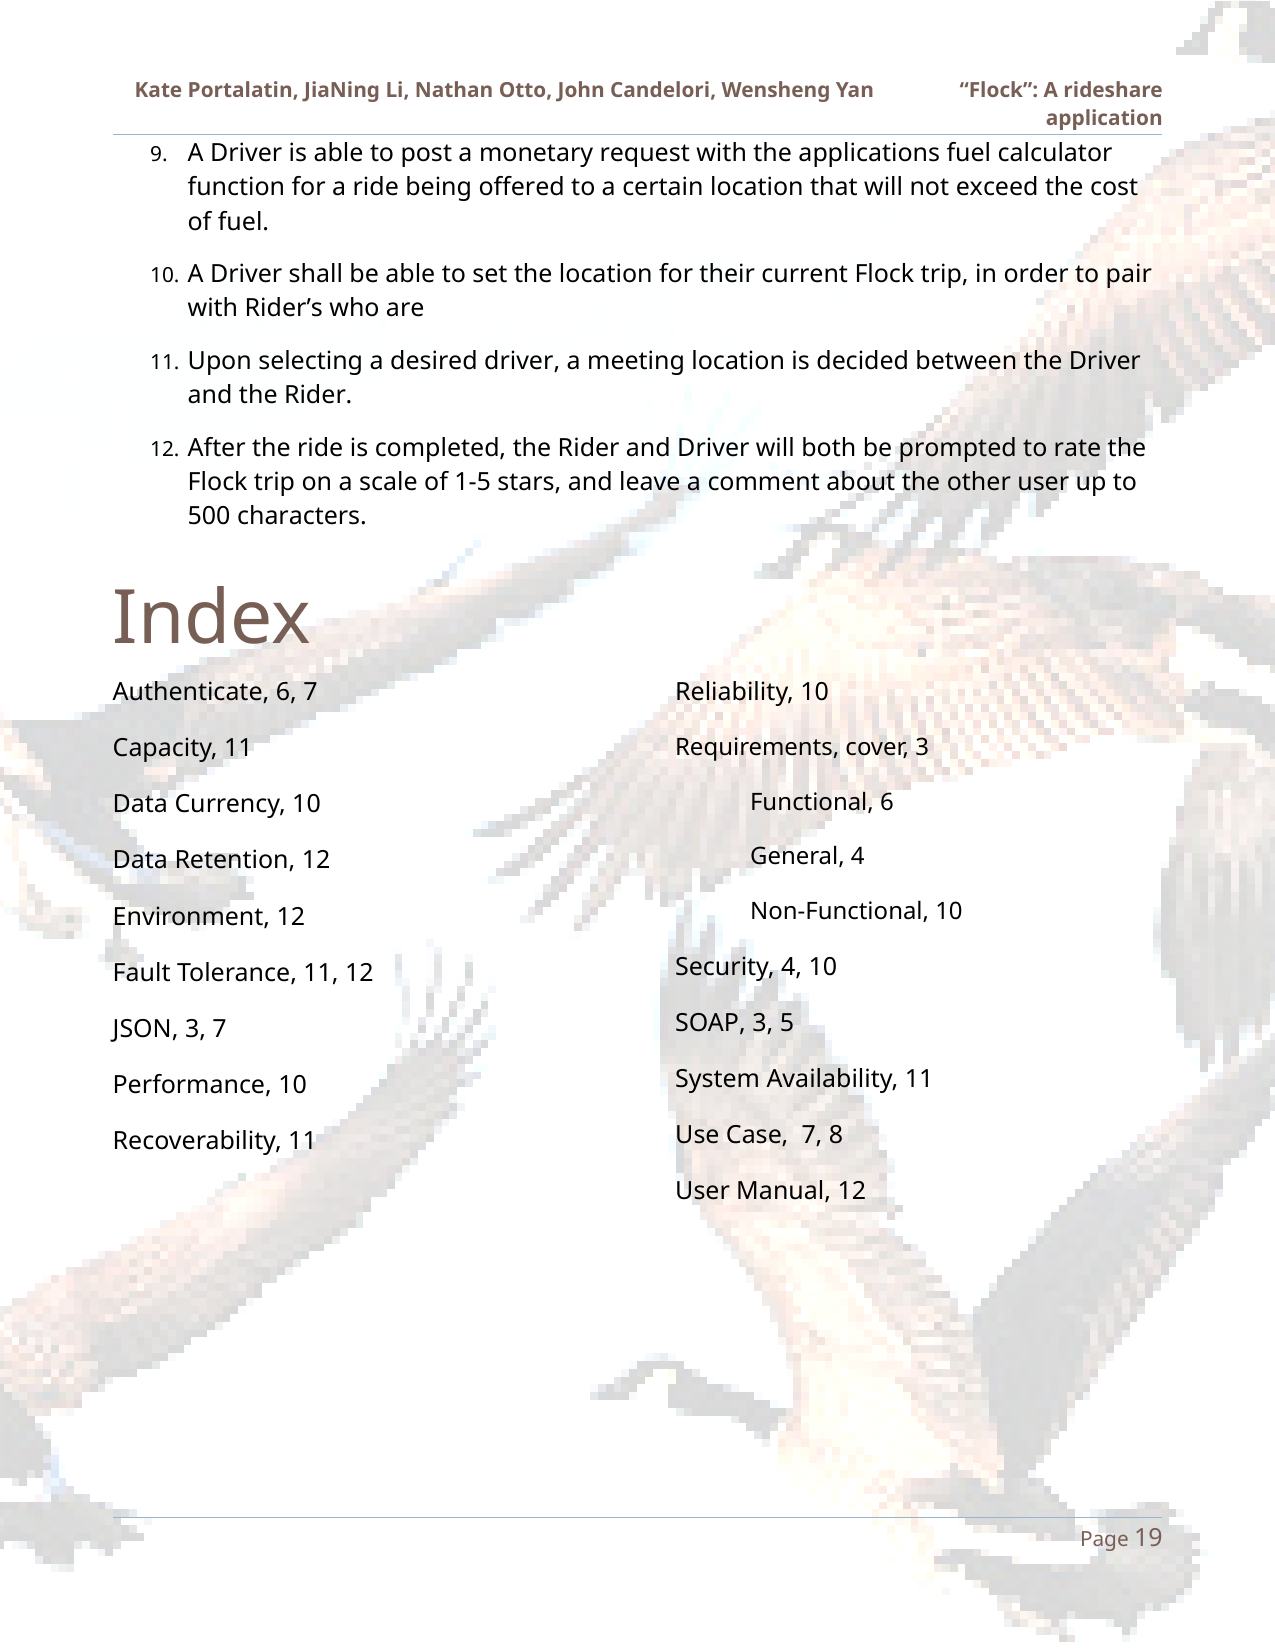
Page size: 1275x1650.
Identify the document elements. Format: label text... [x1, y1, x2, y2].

text Security, 4, 10 [675, 948, 1162, 982]
subtitle Index [112, 563, 1162, 665]
text Data Retention, 12 [112, 842, 600, 876]
text Environment, 12 [112, 898, 600, 932]
list A Driver is able to post a monetary request with the applications fuel calculator function for a ride being offered to a certain location that will not exceed the cost of fuel. [150, 135, 1162, 237]
text General, 4 [675, 839, 1162, 872]
text System Availability, 11 [675, 1060, 1162, 1094]
text Use Case, 7, 8 [675, 1117, 1162, 1151]
text SOAP, 3, 5 [675, 1004, 1162, 1038]
text Performance, 10 [112, 1067, 600, 1101]
text Non-Functional, 10 [675, 893, 1162, 926]
text Functional, 6 [675, 784, 1162, 817]
text Authenticate, 6, 7 [112, 674, 600, 708]
text Data Currency, 10 [112, 786, 600, 820]
text Requirements, cover, 3 [675, 730, 1162, 762]
list Upon selecting a desired driver, a meeting location is decided between the Driver and the Rider. [150, 343, 1162, 411]
text Capacity, 11 [112, 730, 600, 764]
text JSON, 3, 7 [112, 1011, 600, 1044]
list After the ride is completed, the Rider and Driver will both be prompted to rate the Flock trip on a scale of 1-5 stars, and leave a comment about the other user up to 500 characters. [150, 430, 1162, 532]
text Fault Tolerance, 11, 12 [112, 954, 600, 988]
text Recoverability, 11 [112, 1123, 600, 1157]
text User Manual, 12 [675, 1173, 1162, 1207]
text Reliability, 10 [675, 674, 1162, 708]
list A Driver shall be able to set the location for their current Flock trip, in order to pair with Rider’s who are [150, 256, 1162, 324]
